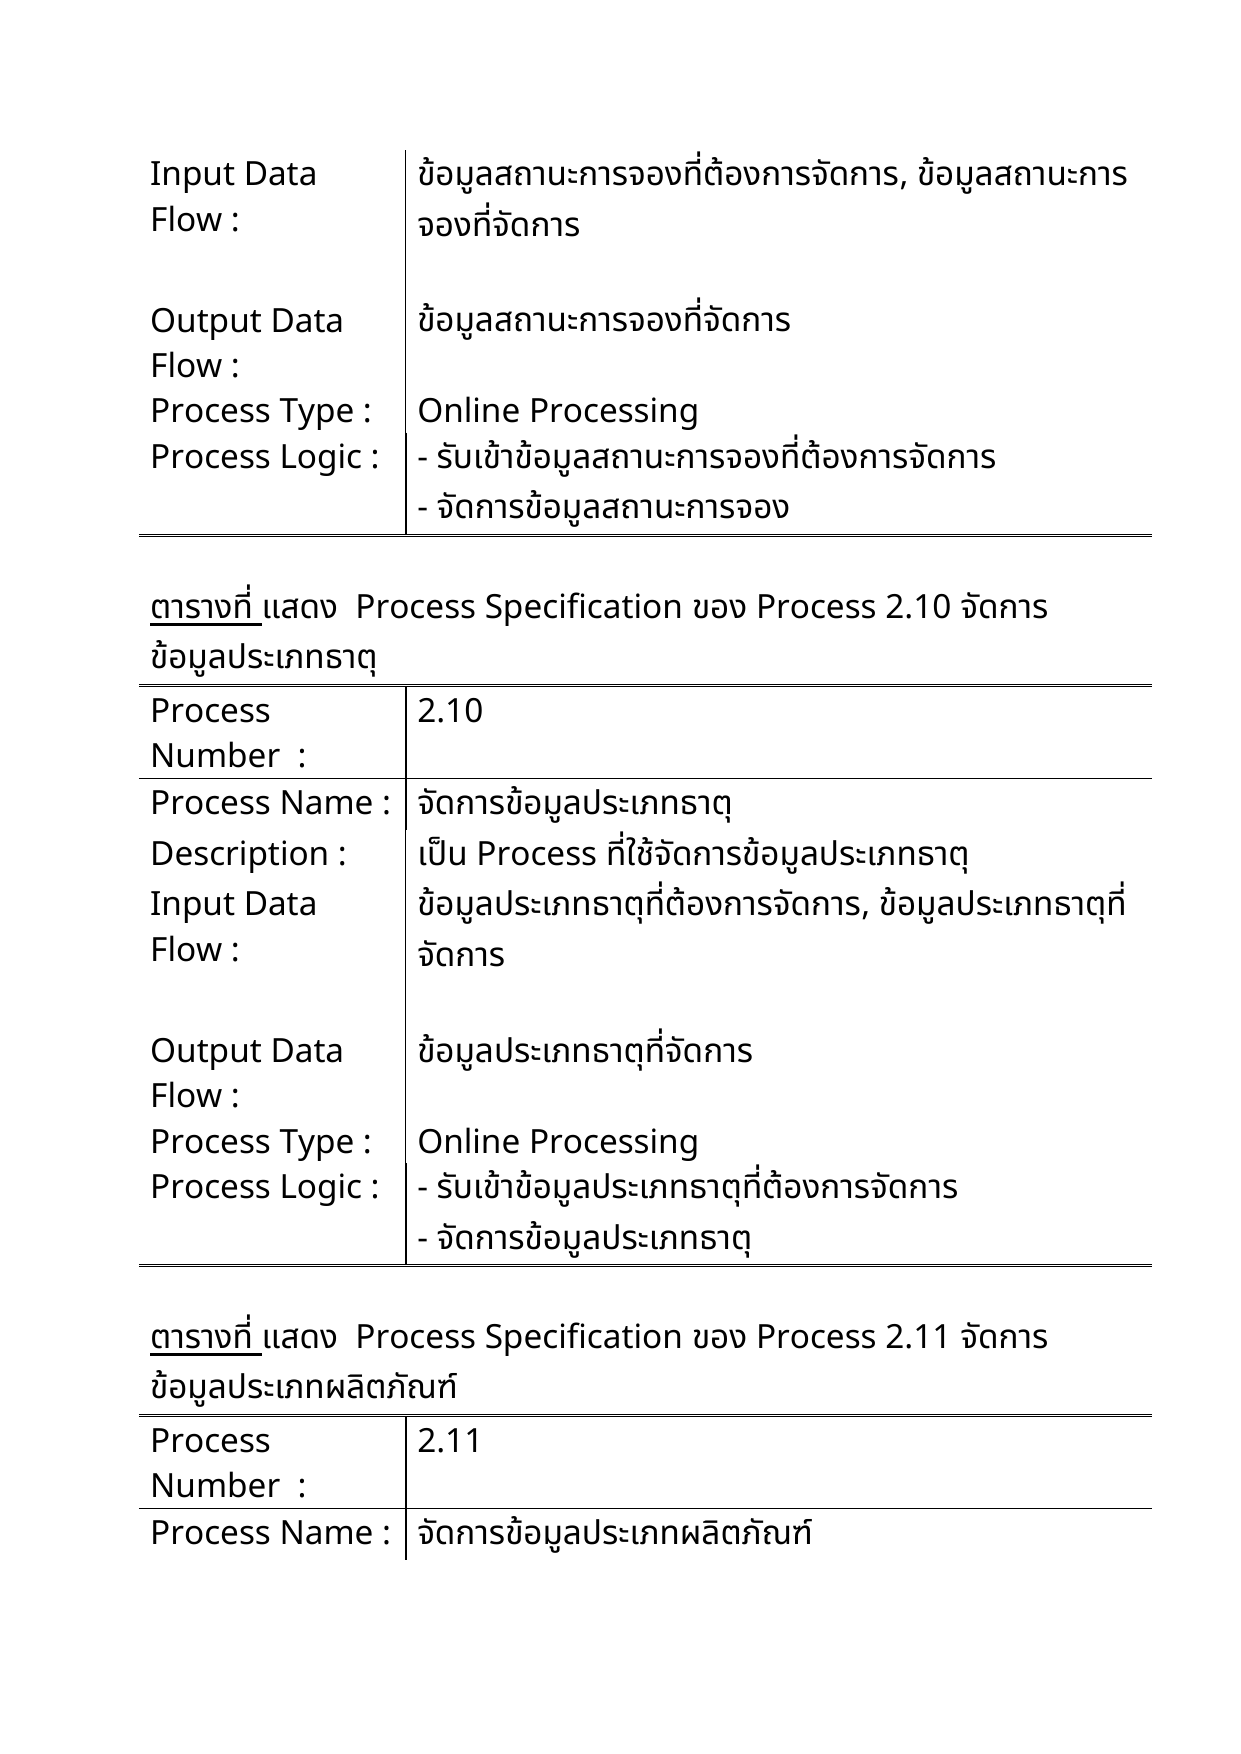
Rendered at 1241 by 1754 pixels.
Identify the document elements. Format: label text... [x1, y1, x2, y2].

table_cell Process Type : [139, 387, 405, 433]
table_header 2.11 [407, 1417, 1152, 1508]
table_cell Output Data Flow : [139, 251, 405, 387]
table_header Process Number : [139, 687, 405, 777]
table_cell Description : [139, 830, 405, 880]
table_cell Process Name : [139, 1509, 405, 1559]
table_cell - รับเข้าข้อมูลประเภทธาตุที่ต้องการจัดการ - จัดการข้อมูลประเภทธาตุ [407, 1163, 1152, 1264]
table_cell จัดการข้อมูลประเภทธาตุ [407, 779, 1152, 829]
table_cell ข้อมูลสถานะการจองที่จัดการ [406, 251, 1152, 387]
table_cell เป็น Process ที่ใช้จัดการข้อมูลประเภทธาตุ [406, 830, 1152, 880]
table_cell Online Processing [406, 387, 1152, 433]
table_cell ข้อมูลประเภทธาตุที่จัดการ [406, 981, 1152, 1117]
table_cell Online Processing [406, 1118, 1152, 1163]
table_cell Process Type : [139, 1118, 405, 1163]
text ตารางที่ แสดง Process Specification ของ Process 2.11 จัดการข้อมูลประเภทผลิตภัณฑ์ [150, 1313, 1090, 1414]
text ตารางที่ แสดง Process Specification ของ Process 2.10 จัดการข้อมูลประเภทธาตุ [150, 582, 1090, 683]
table_cell Output Data Flow : [139, 981, 405, 1117]
table_cell จัดการข้อมูลประเภทผลิตภัณฑ์ [407, 1509, 1152, 1559]
table_header 2.10 [407, 687, 1152, 777]
table_cell ข้อมูลสถานะการจองที่ต้องการจัดการ, ข้อมูลสถานะการจองที่จัดการ [406, 150, 1152, 251]
table_cell Process Name : [139, 779, 405, 829]
table_cell Process Logic : [139, 433, 405, 534]
table_header Process Number : [139, 1417, 405, 1508]
table_cell ข้อมูลประเภทธาตุที่ต้องการจัดการ, ข้อมูลประเภทธาตุที่จัดการ [406, 880, 1152, 981]
table_cell - รับเข้าข้อมูลสถานะการจองที่ต้องการจัดการ - จัดการข้อมูลสถานะการจอง [407, 433, 1152, 534]
table_cell Process Logic : [139, 1163, 405, 1264]
table_cell Input Data Flow : [139, 880, 405, 981]
table_cell Input Data Flow : [139, 150, 405, 251]
